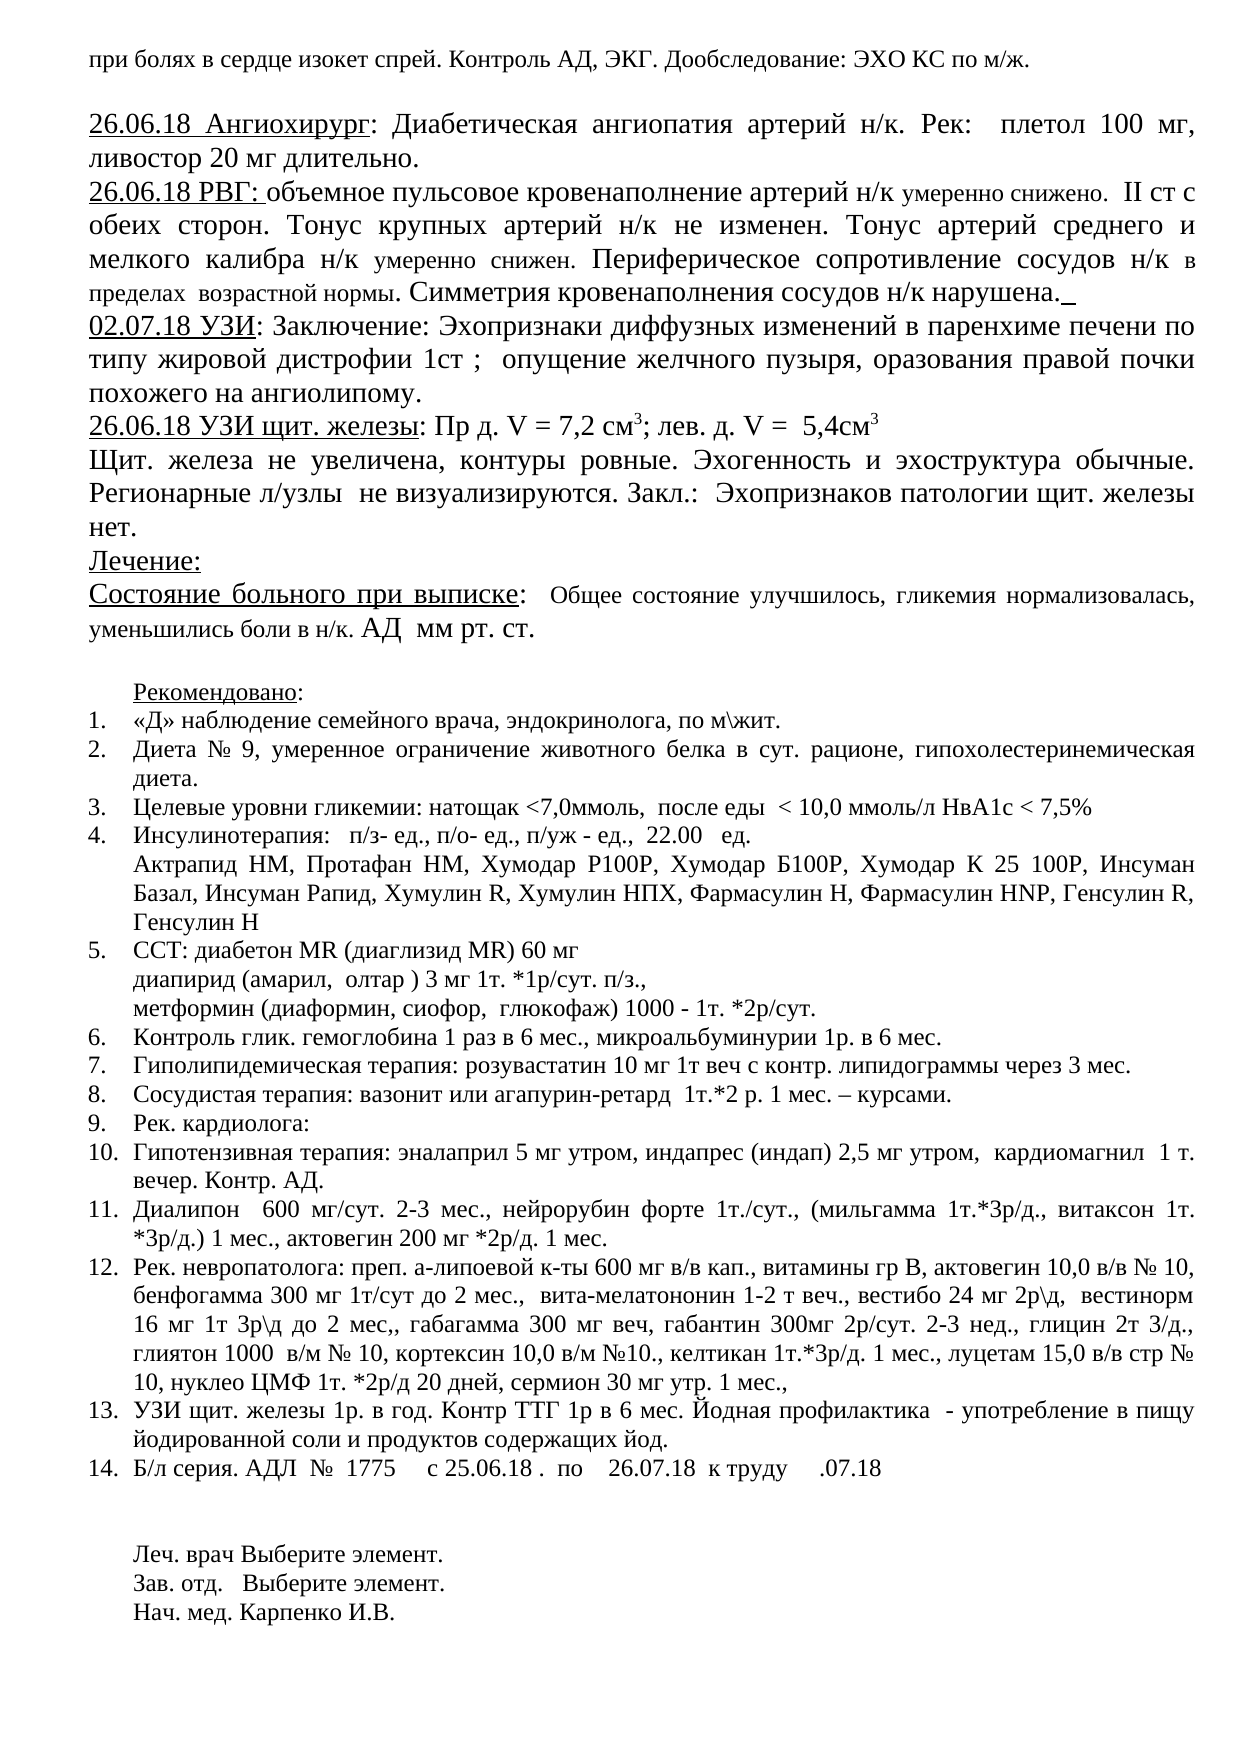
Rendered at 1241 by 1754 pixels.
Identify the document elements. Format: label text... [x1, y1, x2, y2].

list эналаприл 5 мг утром, индапрес (индап) 2,5 мг утром, кардиомагнил 1 т. вечер. Контр. АД. [88, 1137, 1196, 1194]
list Б/л серия. АДЛ № 1775 с 06.18 . по .07.18 к труду .07.18 [88, 1453, 1196, 1482]
list ССТ: диабетон МR (диаглизид МR) 60 мг [88, 936, 1196, 964]
text 26.06.18 РВГ: объемное пульсовое кровенаполнение артерий н/к . II ст с обеих сторон. Тонус крупных артерий н/к Тонус артерий среднего и мелкого калибра н/к Периферическое сопротивление сосудов н/к . Симметрия кровенаполнения сосудов н/к нарушена. [89, 174, 1196, 308]
text Щит. железа не увеличена, контуры ровные. Эхогенность и эхоструктура обычные. Регионарные л/узлы не визуализируются. Закл.: Эхопризнаков патологии щит. железы нет. [89, 442, 1196, 543]
list «Д» наблюдение семейного врача, эндокринолога, по м\жит. [88, 706, 1196, 734]
list Гиполипидемическая терапия: 10 мг 1т веч с контр. липидограммы через 3 мес. [88, 1051, 1196, 1079]
text метформин (диаформин, сиофор, глюкофаж) 1000 - 1т. *2р/сут. [133, 993, 1196, 1022]
list Целевые уровни гликемии: натощак <ммоль, после еды < ммоль/л НвА1с < % [88, 792, 1196, 821]
text Состояние больного при выписке: АД мм рт. ст. [89, 576, 1196, 643]
list Контроль глик. гемоглобина 1 раз в 6 мес., 1р. в 6 мес. [88, 1022, 1196, 1051]
list Рек. невропатолога: преп. а-липоевой к-ты 600 мг в/в кап., витамины гр В, актовегин 10,0 в/в № 10, бенфогамма 300 мг 1т/сут до 2 мес., вита-мелатононин 1-2 т веч., вестибо 24 мг 2р\д, вестинорм 16 мг 1т 3р\д до 2 мес,, габагамма 300 мг веч, габантин 300мг 2р/сут. 2-3 нед., глицин 2т 3/д., глиятон 1000 в/м № 10, кортексин 10,0 в/м №10., келтикан 1т.*3р/д. 1 мес., луцетам 15,0 в/в стр № 10, нуклео ЦМФ 1т. *2р/д 20 дней, сермион 30 мг утр. 1 мес., [88, 1252, 1196, 1396]
list Диета № 9, умеренное ограничение животного белка в сут. рационе, гипохолестеринемическая диета. [88, 734, 1196, 792]
list 600 мг/сут. 2-3 мес., нейрорубин форте 1т./сут., (мильгамма 1т.*3р/д., витаксон 1т. *3р/д.) 1 мес., актовегин 200 мг *2р/д. 1 мес. [88, 1194, 1196, 1252]
text 26.06.18 УЗИ щит. железы: Пр д. V = 7,2 см3; лев. д. V = 5,4см3 [89, 408, 1196, 442]
text Нач. мед. Карпенко И.В. [133, 1597, 1196, 1626]
text Рекомендовано: [133, 677, 1196, 706]
text Леч. врач [133, 1539, 1196, 1568]
list Инсулинотерапия: п/з- ед., п/о- ед., п/уж - ед., 22.00 ед. [88, 821, 1196, 849]
text Лечение: [89, 543, 1196, 576]
list Рек. кардиолога: [88, 1108, 1196, 1137]
list Сосудистая терапия: вазонит или агапурин-ретард 1т.*2 р. 1 мес. – курсами. [88, 1079, 1196, 1108]
text 02.07.18 УЗИ: Заключение: Эхопризнаки диффузных изменений в паренхиме печени по типу жировой дистрофии 1ст ; опущение желчного пузыря, оразования правой почки похожего на ангиолипому. [89, 308, 1196, 408]
text диапирид (амарил, олтар ) 3 мг 1т. *1р/сут. п/з., [133, 964, 1196, 993]
list УЗИ щит. железы 1р. в год. Контр ТТГ 1р в 6 мес. Йодная профилактика - употребление в пищу йодированной соли и продуктов содержащих йод. [88, 1396, 1196, 1453]
text при болях в сердце изокет спрей. Контроль АД, ЭКГ. Дообследование: ЭХО КС по м/ж. [89, 44, 1196, 73]
text Актрапид НМ, Протафан НМ, Хумодар Р100Р, Хумодар Б100Р, Хумодар К 25 100Р, Инсуман Базал, Инсуман Рапид, Хумулин R, Хумулин НПХ, Фармасулин Н, Фармасулин НNР, Генсулин R, Генсулин Н [133, 849, 1196, 936]
text 26.06.18 Ангиохирург: Диабетическая ангиопатия артерий н/к. [89, 107, 1196, 174]
